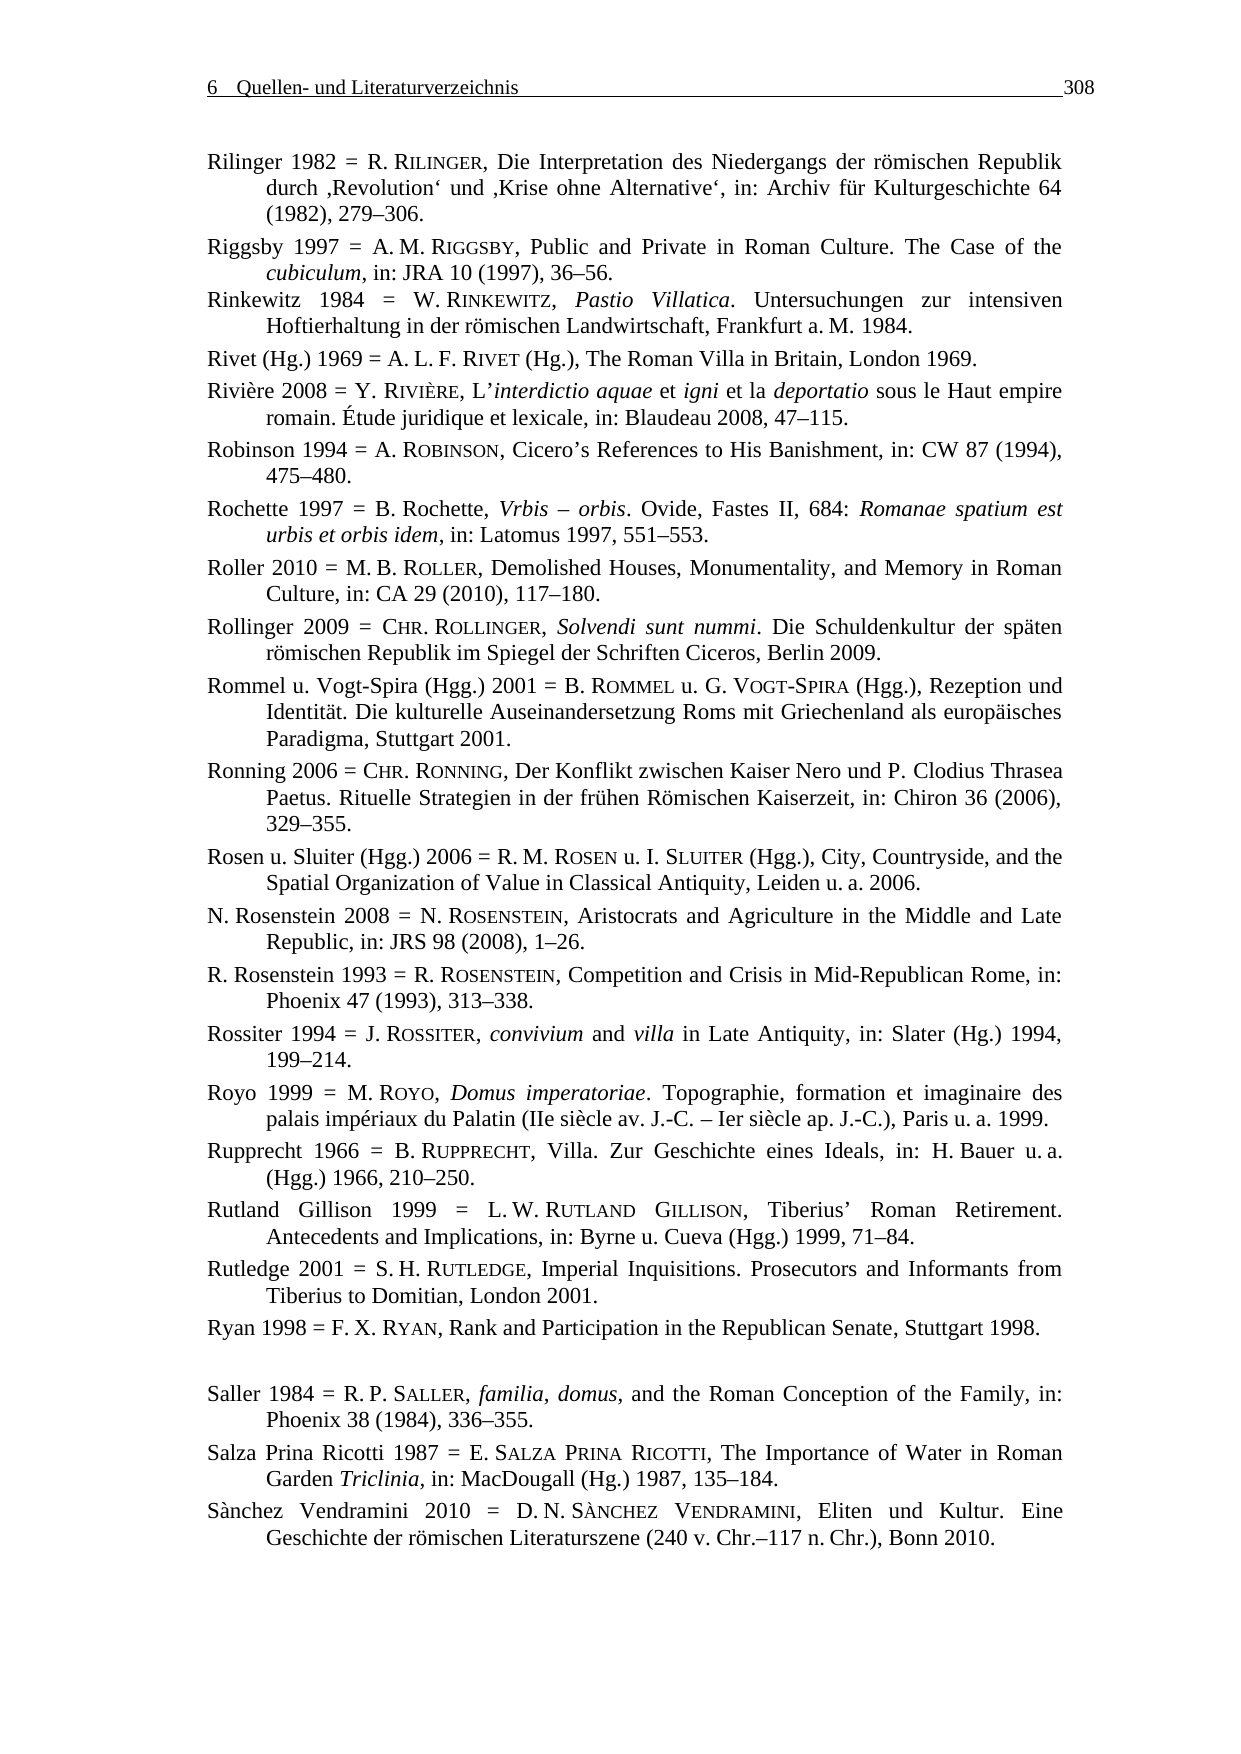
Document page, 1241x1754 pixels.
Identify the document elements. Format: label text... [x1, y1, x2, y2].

text Rollinger 2009 = Chr. Rollinger, Solvendi sunt nummi. Die Schuldenkultur der späten römischen Republik im Spiegel der Schriften Ciceros, Berlin 2009. [207, 613, 1063, 666]
text Ronning 2006 = Chr. Ronning, Der Konflikt zwischen Kaiser Nero und P. Clodius Thrasea Paetus. Rituelle Strategien in der frühen Römischen Kaiserzeit, in: Chiron 36 (2006), 329–355. [207, 757, 1063, 836]
text Rilinger 1982 = R. Rilinger, Die Interpretation des Niedergangs der römischen Republik durch ,Revolution‘ und ,Krise ohne Alternative‘, in: Archiv für Kulturgeschichte 64 (1982), 279–306. [207, 148, 1063, 227]
text Rivière 2008 = Y. Rivière, L’interdictio aquae et igni et la deportatio sous le Haut empire romain. Étude juridique et lexicale, in: Blaudeau 2008, 47–115. [207, 377, 1063, 430]
text Royo 1999 = M. Royo, Domus imperatoriae. Topographie, formation et imaginaire des palais impériaux du Palatin (IIe siècle av. J.-C. – Ier siècle ap. J.-C.), Paris u. a. 1999. [207, 1078, 1063, 1131]
text R. Rosenstein 1993 = R. Rosenstein, Competition and Crisis in Mid-Republican Rome, in: Phoenix 47 (1993), 313–338. [207, 961, 1063, 1013]
text Rutland Gillison 1999 = L. W. Rutland Gillison, Tiberius’ Roman Retirement. Antecedents and Implications, in: Byrne u. Cueva (Hgg.) 1999, 71–84. [207, 1196, 1063, 1249]
text Salza Prina Ricotti 1987 = E. Salza Prina Ricotti, The Importance of Water in Roman Garden Triclinia, in: MacDougall (Hg.) 1987, 135–184. [207, 1438, 1063, 1491]
text Riggsby 1997 = A. M. Riggsby, Public and Private in Roman Culture. The Case of the cubiculum, in: JRA 10 (1997), 36–56. [207, 233, 1063, 286]
text Robinson 1994 = A. Robinson, Cicero’s References to His Banishment, in: CW 87 (1994), 475–480. [207, 436, 1063, 489]
text Rossiter 1994 = J. Rossiter, convivium and villa in Late Antiquity, in: Slater (Hg.) 1994, 199–214. [207, 1019, 1063, 1072]
text Ryan 1998 = F. X. Ryan, Rank and Participation in the Republican Senate, Stuttgart 1998. [207, 1314, 1063, 1341]
text Rivet (Hg.) 1969 = A. L. F. Rivet (Hg.), The Roman Villa in Britain, London 1969. [207, 345, 1063, 371]
text Rinkewitz 1984 = W. Rinkewitz, Pastio Villatica. Untersuchungen zur intensiven Hoftierhaltung in der römischen Landwirtschaft, Frankfurt a. M. 1984. [207, 286, 1063, 338]
text Rommel u. Vogt-Spira (Hgg.) 2001 = B. Rommel u. G. Vogt-Spira (Hgg.), Rezeption und Identität. Die kulturelle Auseinandersetzung Roms mit Griechenland als europäisches Paradigma, Stuttgart 2001. [207, 672, 1063, 751]
text Roller 2010 = M. B. Roller, Demolished Houses, Monumentality, and Memory in Roman Culture, in: CA 29 (2010), 117–180. [207, 554, 1063, 607]
text Rupprecht 1966 = B. Rupprecht, Villa. Zur Geschichte eines Ideals, in: H. Bauer u. a. (Hgg.) 1966, 210–250. [207, 1137, 1063, 1190]
text Rochette 1997 = B. Rochette, Vrbis – orbis. Ovide, Fastes II, 684: Romanae spatium est urbis et orbis idem, in: Latomus 1997, 551–553. [207, 495, 1063, 548]
text Sànchez Vendramini 2010 = D. N. Sànchez Vendramini, Eliten und Kultur. Eine Geschichte der römischen Literaturszene (240 v. Chr.–117 n. Chr.), Bonn 2010. [207, 1497, 1063, 1550]
text Saller 1984 = R. P. Saller, familia, domus, and the Roman Conception of the Family, in: Phoenix 38 (1984), 336–355. [207, 1379, 1063, 1432]
text Rutledge 2001 = S. H. Rutledge, Imperial Inquisitions. Prosecutors and Informants from Tiberius to Domitian, London 2001. [207, 1255, 1063, 1308]
text N. Rosenstein 2008 = N. Rosenstein, Aristocrats and Agriculture in the Middle and Late Republic, in: JRS 98 (2008), 1–26. [207, 902, 1063, 954]
text Rosen u. Sluiter (Hgg.) 2006 = R. M. Rosen u. I. Sluiter (Hgg.), City, Countryside, and the Spatial Organization of Value in Classical Antiquity, Leiden u. a. 2006. [207, 843, 1063, 895]
